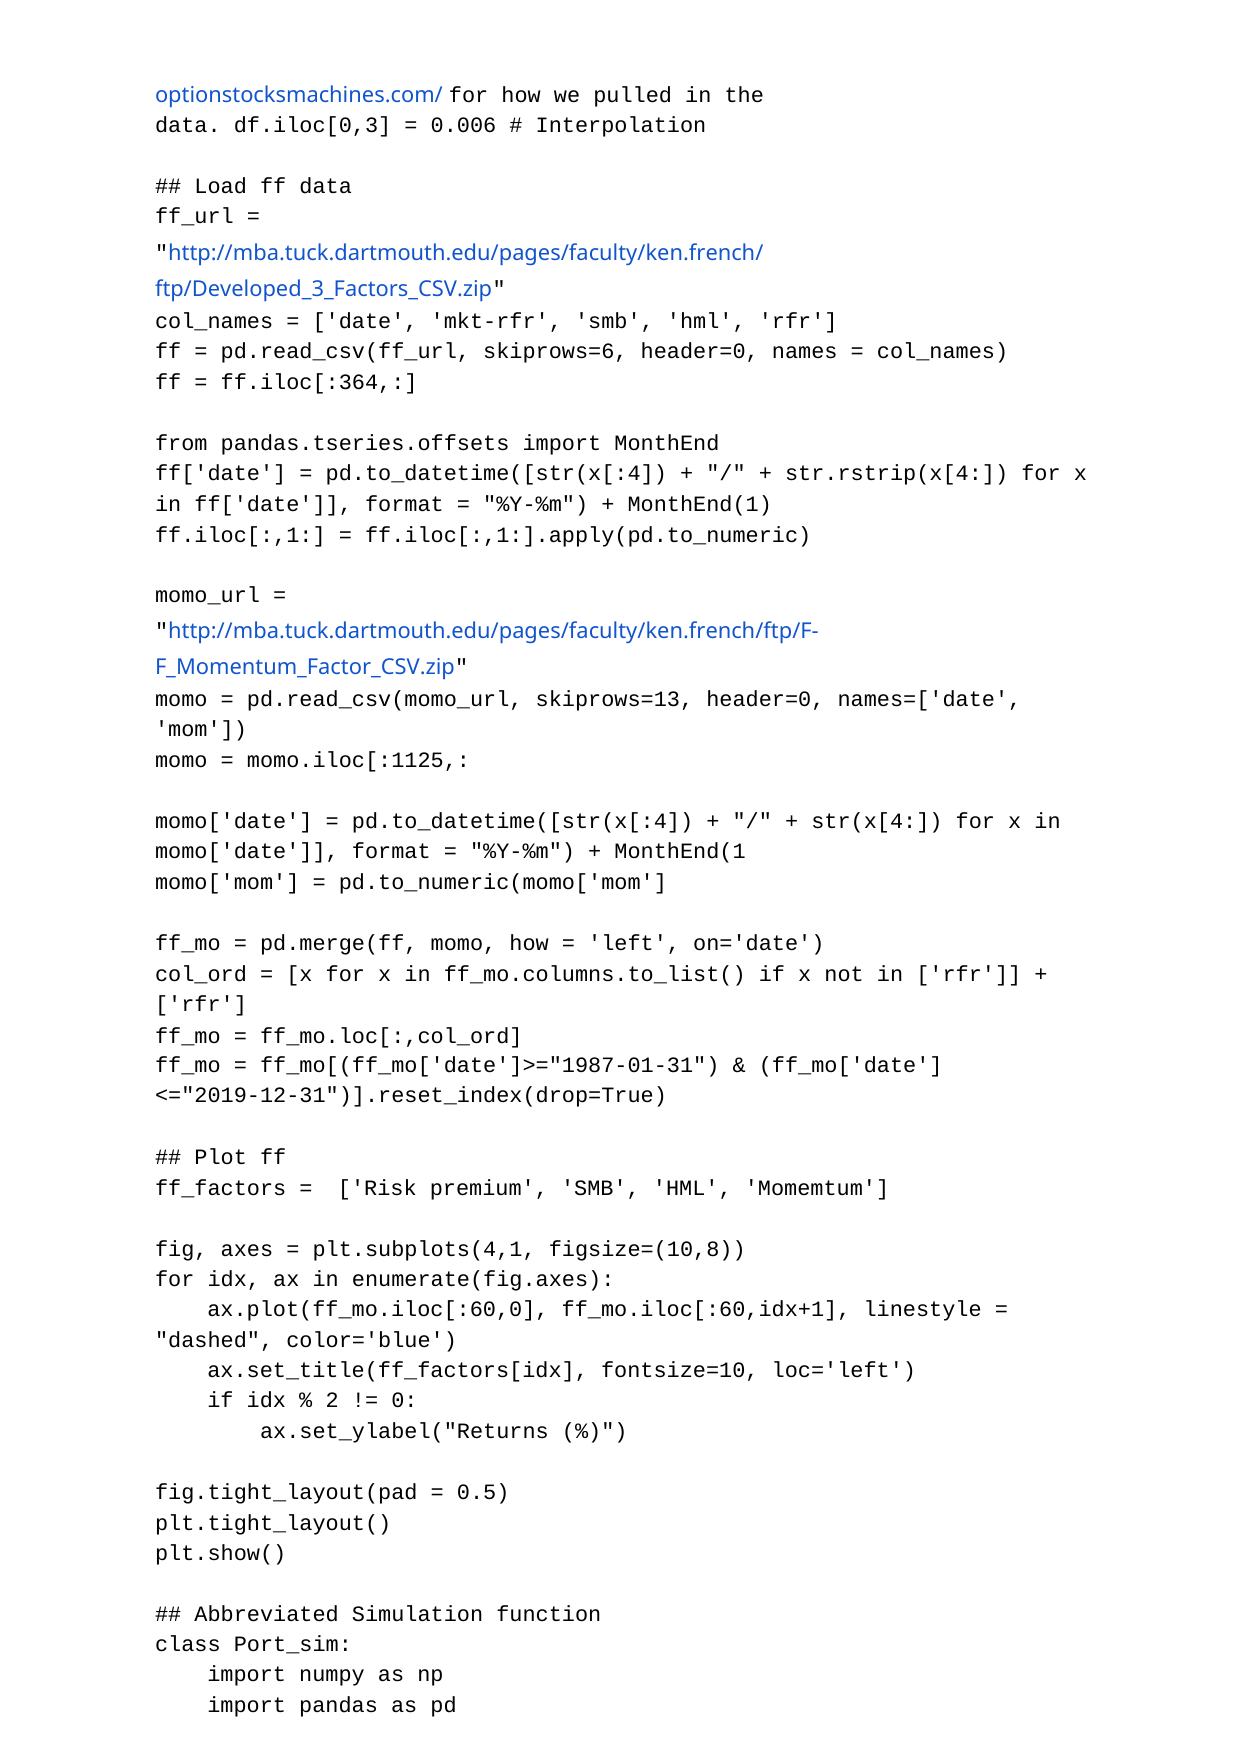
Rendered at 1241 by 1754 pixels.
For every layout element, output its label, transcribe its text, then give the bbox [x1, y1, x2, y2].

text ax.plot(ff_mo.iloc[:60,0], ff_mo.iloc[:60,idx+1], linestyle = "dashed", color='blue') [155, 1299, 1009, 1354]
text ff.iloc[:,1:] = ff.iloc[:,1:].apply(pd.to_numeric) [155, 523, 1098, 548]
text ## Load ff data [155, 175, 1098, 200]
text momo['date'] = pd.to_datetime([str(x[:4]) + "/" + str(x[4:]) for x in momo['date']], format = "%Y-%m") + MonthEnd(1 [155, 810, 1062, 865]
text from pandas.tseries.offsets import MonthEnd [155, 432, 1098, 457]
text ff_mo = pd.merge(ff, momo, how = 'left', on='date') [155, 932, 1098, 957]
text ff_mo = ff_mo.loc[:,col_ord] [155, 1023, 1098, 1048]
text momo = pd.read_csv(momo_url, skiprows=13, header=0, names=['date', 'mom']) [155, 688, 1023, 743]
text col_names = ['date', 'mkt-rfr', 'smb', 'hml', 'rfr'] [155, 310, 1098, 335]
text ff_factors = ['Risk premium', 'SMB', 'HML', 'Momemtum'] [155, 1177, 1098, 1201]
text ff = pd.read_csv(ff_url, skiprows=6, header=0, names = col_names) ff = ff.iloc[:364,:] [155, 341, 1010, 396]
text ax.set_ylabel("Returns (%)") [260, 1420, 1098, 1445]
text ## Abbreviated Simulation function class Port_sim: [155, 1603, 603, 1658]
text import numpy as np import pandas as pd [207, 1663, 457, 1718]
text fig, axes = plt.subplots(4,1, figsize=(10,8)) for idx, ax in enumerate(fig.axes): [155, 1238, 747, 1293]
text momo_url = "http://mba.tuck.dartmouth.edu/pages/faculty/ken.french/ftp/F- F_Momentum_Factor_CSV.zip" [155, 584, 905, 681]
text ff_url = "http://mba.tuck.dartmouth.edu/pages/faculty/ken.french/ ftp/Developed_3_Factors_CSV.zip" [155, 206, 828, 303]
text ff_mo = ff_mo[(ff_mo['date']>="1987-01-31") & (ff_mo['date'] [155, 1054, 1098, 1079]
text ff['date'] = pd.to_datetime([str(x[:4]) + "/" + str.rstrip(x[4:]) for x in ff['date']], format = "%Y-%m") + MonthEnd(1) [155, 462, 1088, 518]
text optionstocksmachines.com/ for how we pulled in the data. df.iloc[0,3] = 0.006 # Interpolation [155, 79, 828, 139]
text ax.set_title(ff_factors[idx], fontsize=10, loc='left') if idx % 2 != 0: [207, 1359, 918, 1414]
text ## Plot ff [155, 1146, 1098, 1171]
text momo['mom'] = pd.to_numeric(momo['mom'] [155, 871, 1098, 896]
text col_ord = [x for x in ff_mo.columns.to_list() if x not in ['rfr']] + ['rfr'] [155, 963, 1049, 1018]
text fig.tight_layout(pad = 0.5) plt.tight_layout() plt.show() [155, 1481, 511, 1567]
text momo = momo.iloc[:1125,: [155, 749, 1098, 774]
text <="2019-12-31")].reset_index(drop=True) [155, 1084, 1098, 1109]
